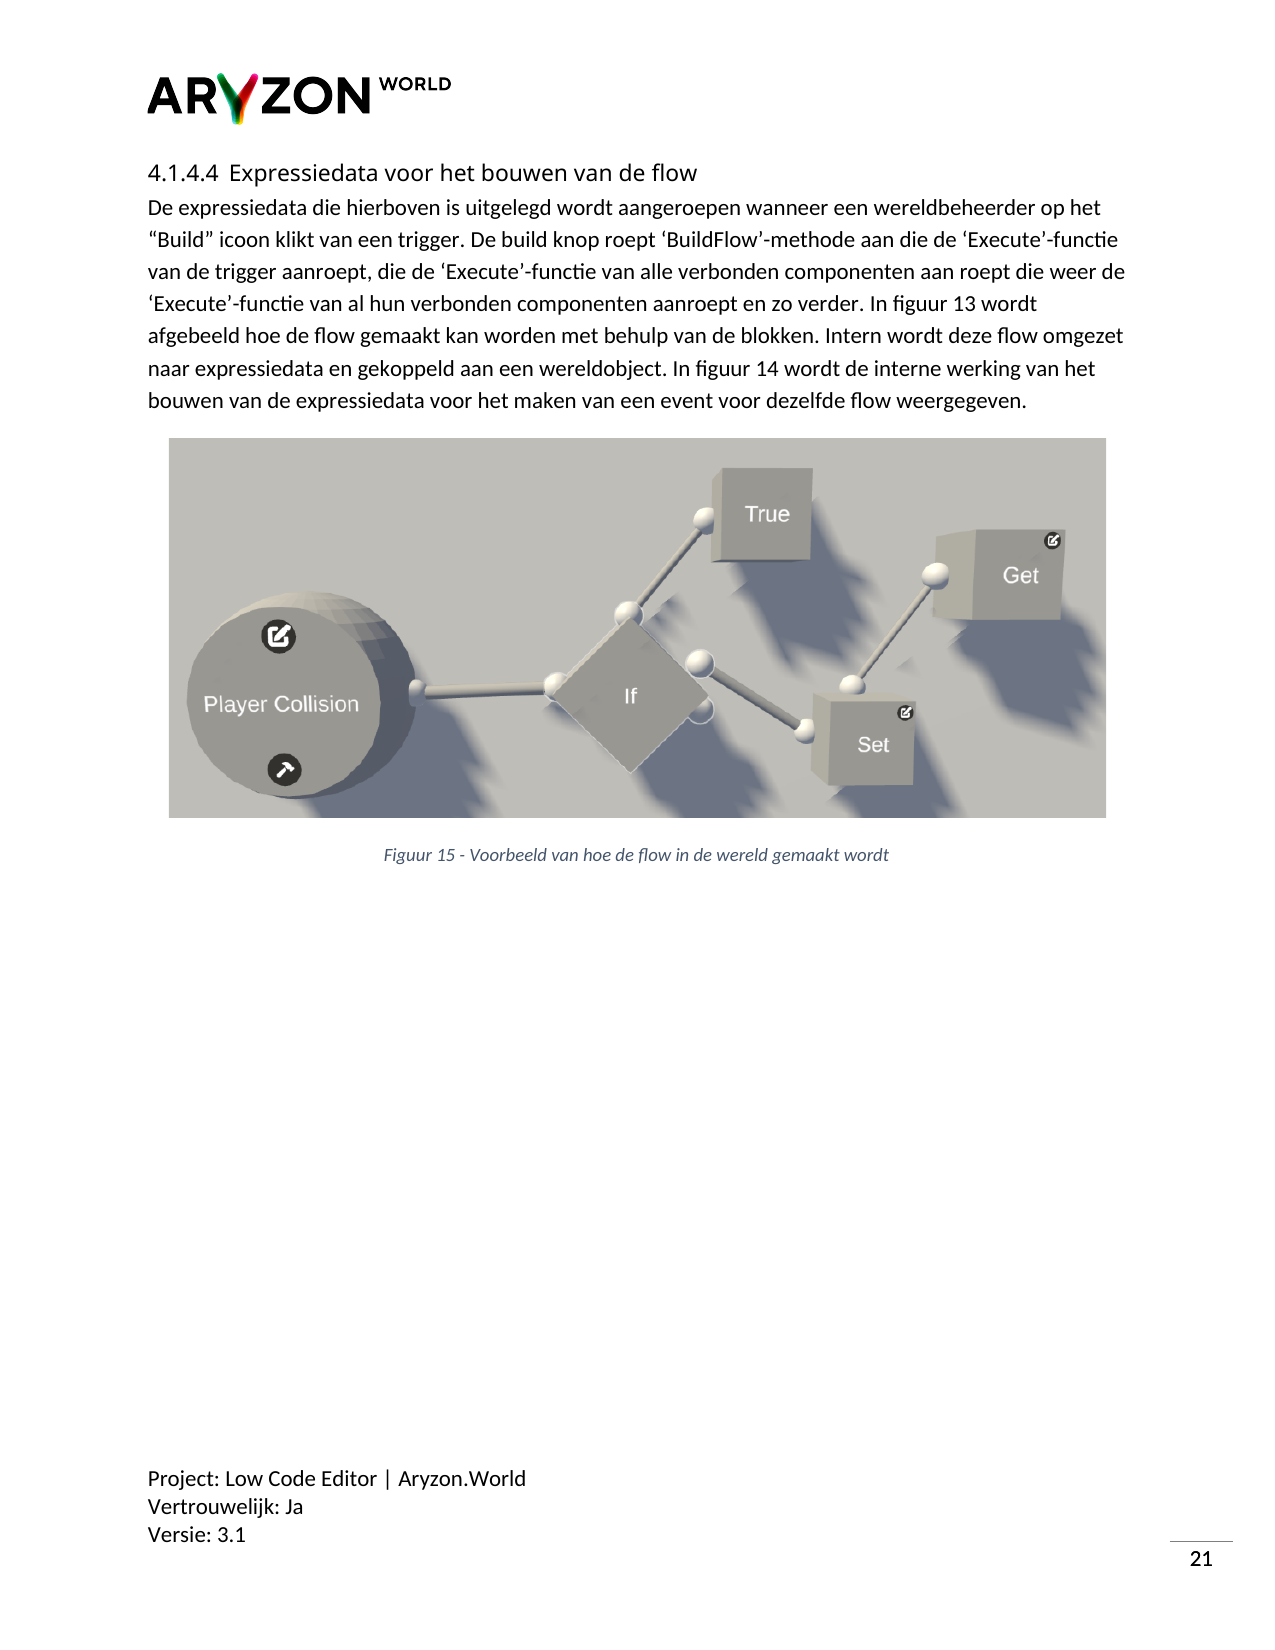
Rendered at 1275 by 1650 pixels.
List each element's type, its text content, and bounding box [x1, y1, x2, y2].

text De expressiedata die hierboven is uitgelegd wordt aangeroepen wanneer een wereldbeheerder op het “Build” icoon klikt van een trigger. De build knop roept ‘BuildFlow’-methode aan die de ‘Execute’-functie van de trigger aanroept, die de ‘Execute’-functie van alle verbonden componenten aan roept die weer de ‘Execute’-functie van al hun verbonden componenten aanroept en zo verder. In figuur 13 wordt afgebeeld hoe de flow gemaakt kan worden met behulp van de blokken. Intern wordt deze flow omgezet naar expressiedata en gekoppeld aan een wereldobject. In figuur 14 wordt de interne werking van het bouwen van de expressiedata voor het maken van een event voor dezelfde flow weergegeven. [148, 193, 1127, 414]
subtitle Expressiedata voor het bouwen van de flow [148, 157, 1127, 188]
picture [147, 73, 451, 125]
picture [168, 438, 1107, 818]
